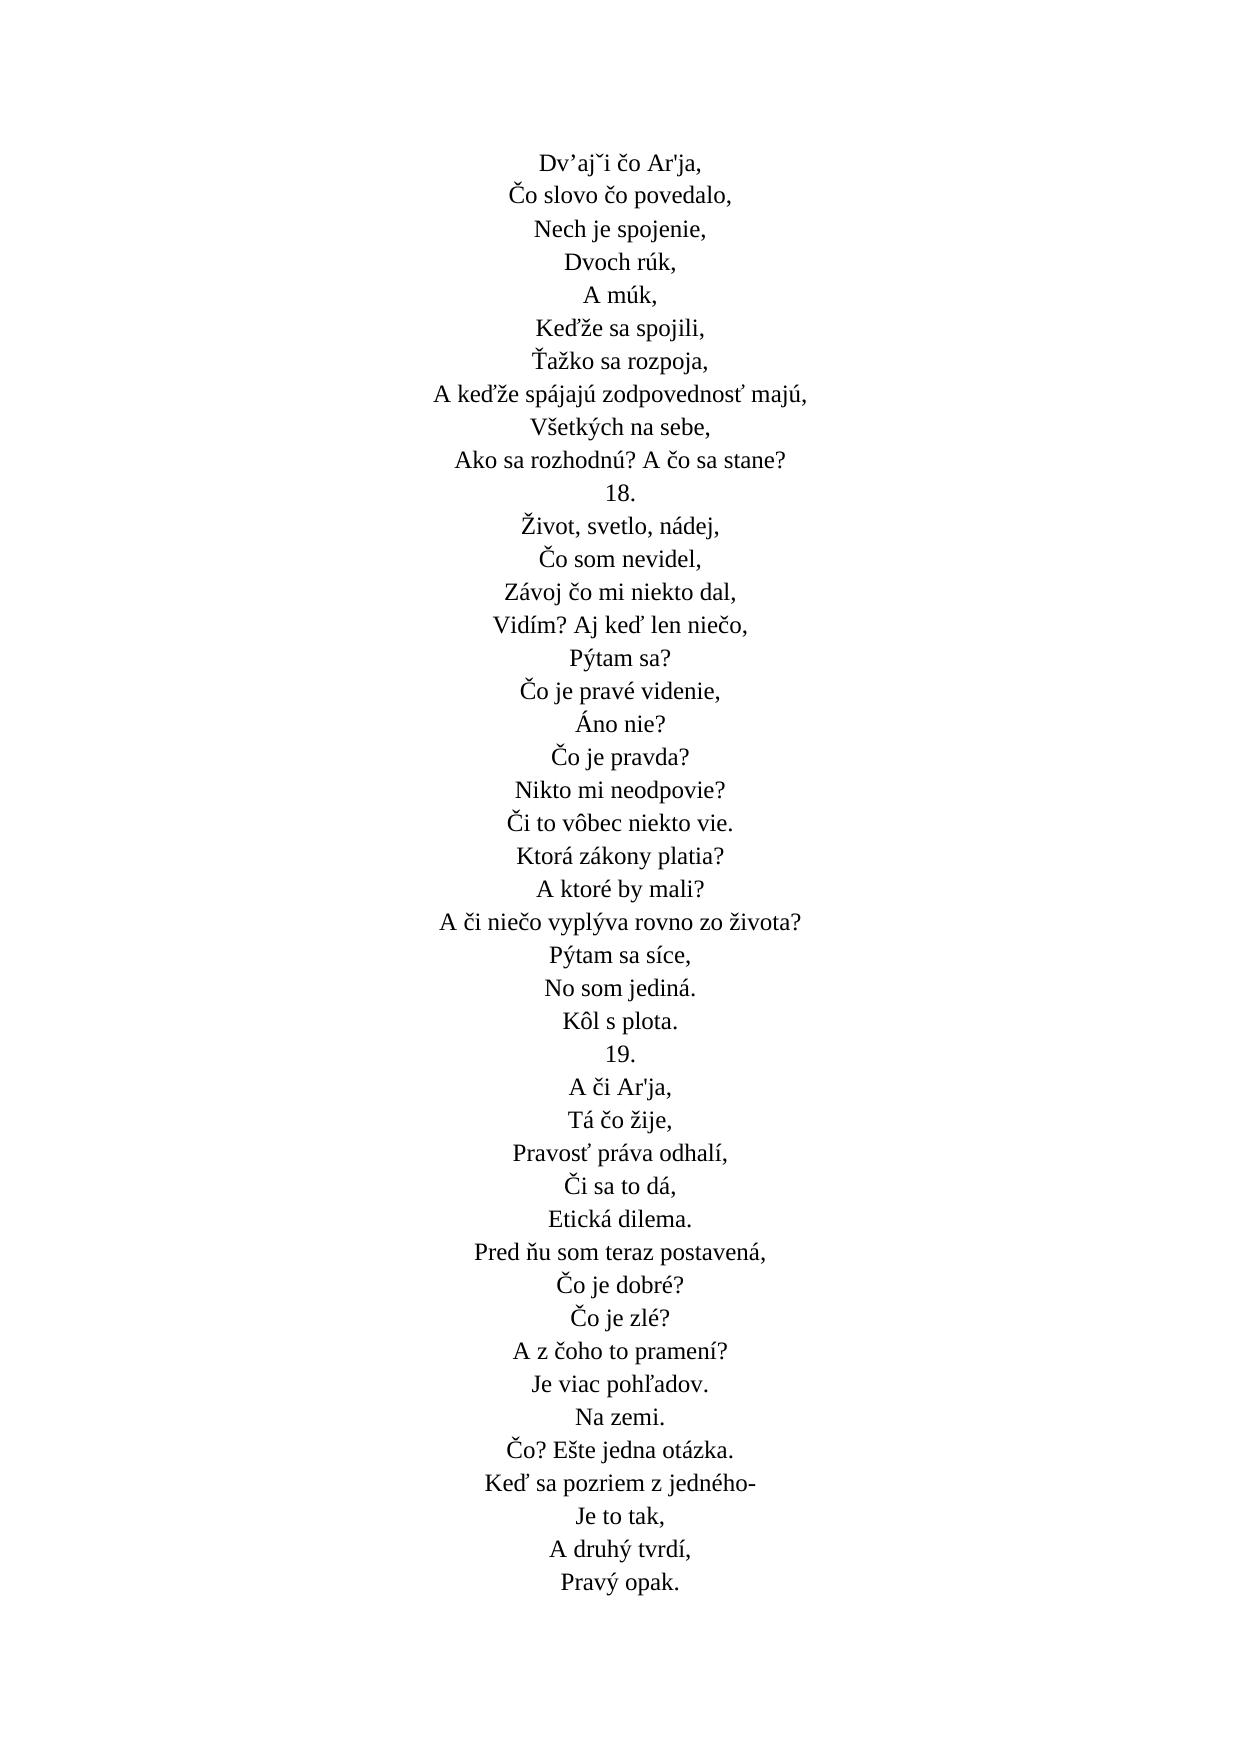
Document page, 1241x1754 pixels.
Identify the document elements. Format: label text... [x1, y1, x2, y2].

text Ako sa rozhodnú? A čo sa stane? [148, 445, 1093, 473]
text Závoj čo mi niekto dal, [148, 577, 1093, 606]
text Či to vôbec niekto vie. [148, 808, 1093, 837]
text Čo je pravé videnie, [148, 676, 1093, 705]
text Všetkých na sebe, [148, 412, 1093, 441]
text Pravosť práva odhalí, [148, 1138, 1093, 1167]
text Tá čo žije, [148, 1105, 1093, 1134]
text A ktoré by mali? [148, 874, 1093, 903]
text Je to tak, [148, 1501, 1093, 1530]
text Kôl s plota. [148, 1006, 1093, 1035]
text Na zemi. [148, 1402, 1093, 1431]
text Je viac pohľadov. [148, 1369, 1093, 1398]
text A múk, [148, 280, 1093, 308]
text Život, svetlo, nádej, [148, 511, 1093, 539]
text Čo? Ešte jedna otázka. [148, 1435, 1093, 1464]
text Či sa to dá, [148, 1171, 1093, 1200]
text A či Ar'ja, [148, 1072, 1093, 1101]
text A či niečo vyplýva rovno zo života? [148, 907, 1093, 936]
text No som jediná. [148, 973, 1093, 1002]
text A keďže spájajú zodpovednosť majú, [148, 379, 1093, 407]
text Ktorá zákony platia? [148, 841, 1093, 870]
text Pýtam sa síce, [148, 940, 1093, 969]
text 18. [148, 478, 1093, 507]
text A druhý tvrdí, [148, 1534, 1093, 1563]
text Čo je pravda? [148, 742, 1093, 771]
text Keď sa pozriem z jedného- [148, 1468, 1093, 1497]
text Čo slovo čo povedalo, [148, 181, 1093, 209]
text 19. [148, 1039, 1093, 1068]
text Vidím? Aj keď len niečo, [148, 610, 1093, 639]
text Pýtam sa? [148, 643, 1093, 672]
text Pred ňu som teraz postavená, [148, 1237, 1093, 1266]
text Nikto mi neodpovie? [148, 775, 1093, 804]
text Dvoch rúk, [148, 247, 1093, 275]
text Pravý opak. [148, 1567, 1093, 1596]
text Ťažko sa rozpoja, [148, 346, 1093, 374]
text A z čoho to pramení? [148, 1336, 1093, 1365]
text Dv’ajˇi čo Ar'ja, [148, 148, 1093, 176]
text Čo som nevidel, [148, 544, 1093, 573]
text Nech je spojenie, [148, 214, 1093, 242]
text Čo je zlé? [148, 1303, 1093, 1332]
text Čo je dobré? [148, 1270, 1093, 1299]
text Etická dilema. [148, 1204, 1093, 1233]
text Keďže sa spojili, [148, 313, 1093, 341]
text Áno nie? [148, 709, 1093, 738]
